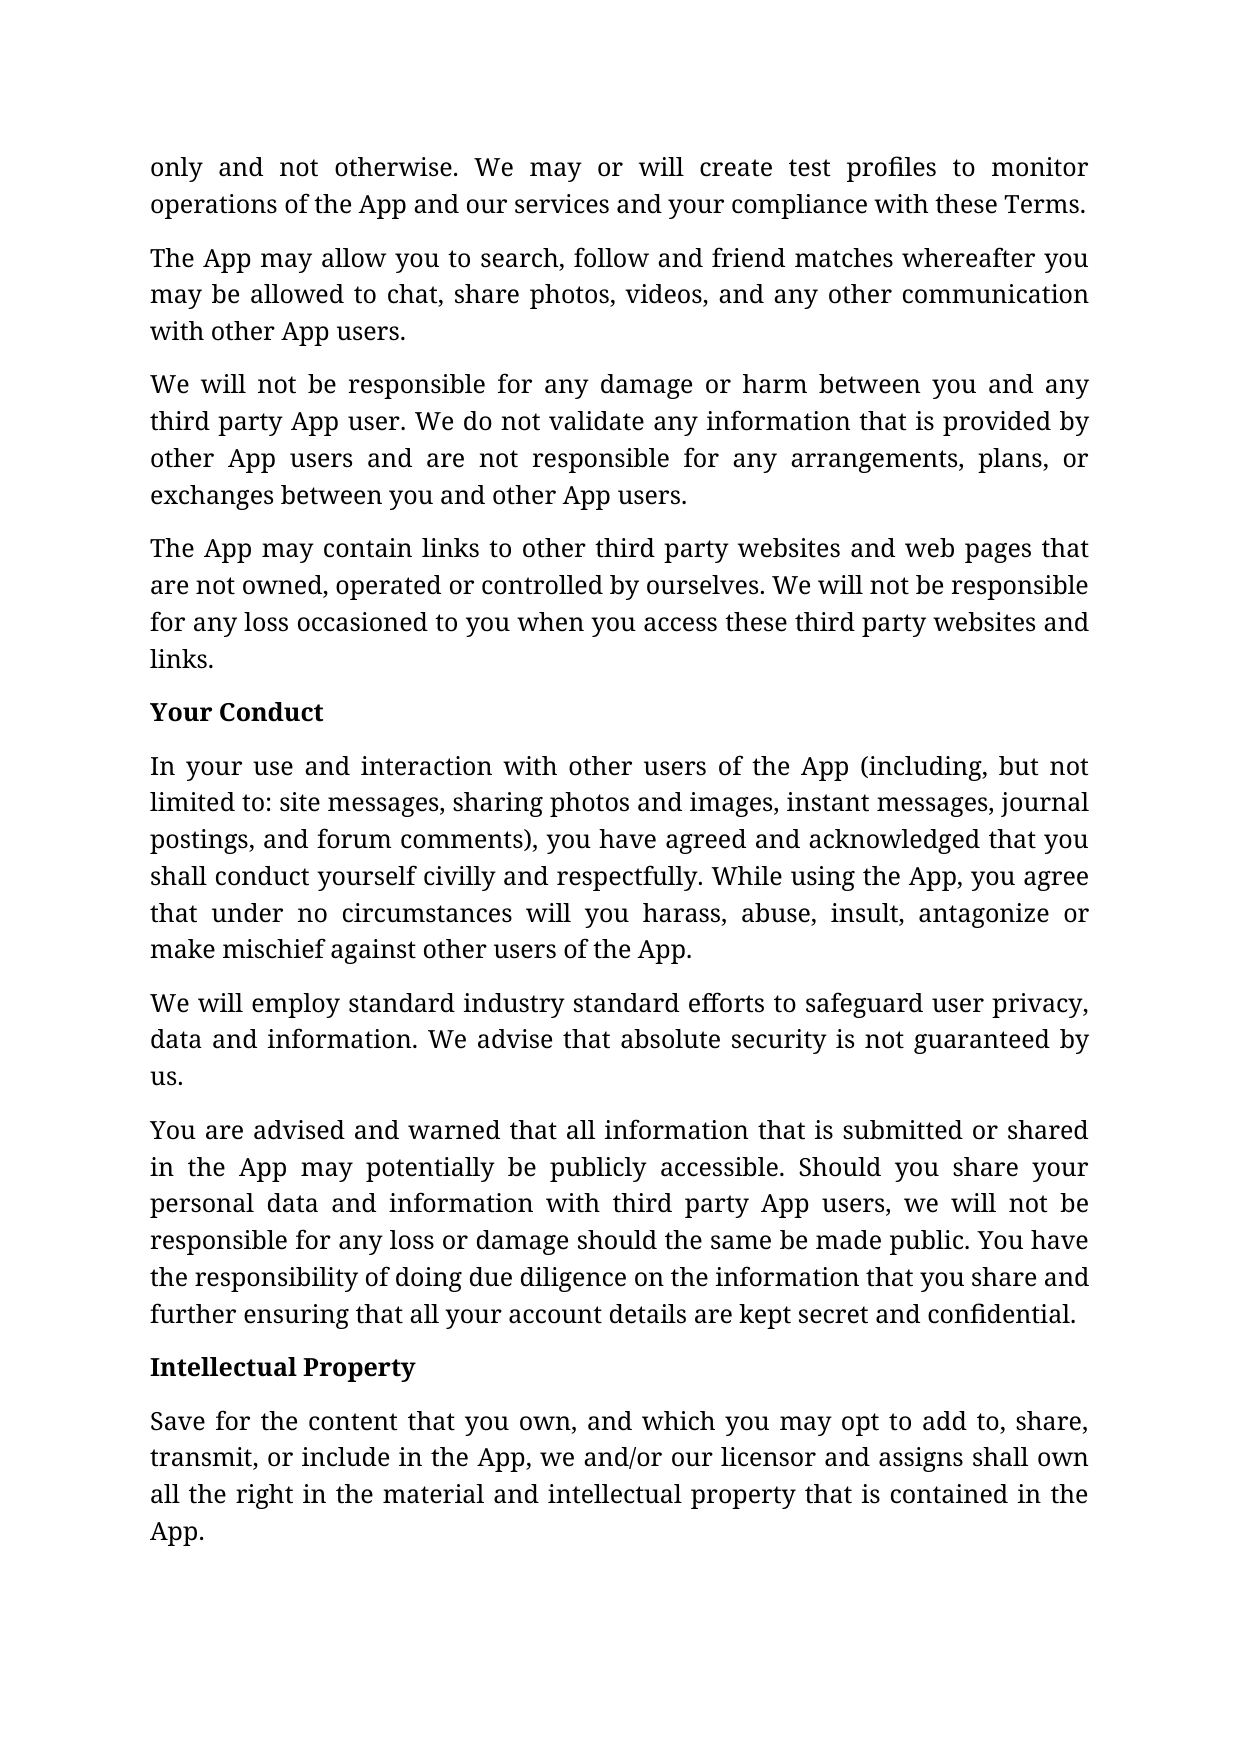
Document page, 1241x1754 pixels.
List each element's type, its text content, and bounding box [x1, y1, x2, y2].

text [150, 150, 1090, 221]
text Your Conduct [150, 695, 1090, 729]
text The App may contain links to other third party websites and web pages that are not owned, operated or controlled by ourselves. We will not be responsible for any loss occasioned to you when you access these third party websites and links. [150, 531, 1090, 675]
text You are advised and warned that all information that is submitted or shared in the App may potentially be publicly accessible. Should you share your personal data and information with third party App users, we will not be responsible for any loss or damage should the same be made public. You have the responsibility of doing due diligence on the information that you share and further ensuring that all your account details are kept secret and confidential. [150, 1112, 1090, 1330]
text The App may allow you to search, follow and friend matches whereafter you may be allowed to chat, share photos, videos, and any other communication with other App users. [150, 240, 1090, 348]
text In your use and interaction with other users of the App (including, but not limited to: site messages, sharing photos and images, instant messages, journal postings, and forum comments), you have agreed and acknowledged that you shall conduct yourself civilly and respectfully. While using the App, you agree that under no circumstances will you harass, abuse, insult, antagonize or make mischief against other users of the App. [150, 748, 1090, 966]
text We will not be responsible for any damage or harm between you and any third party App user. We do not validate any information that is provided by other App users and are not responsible for any arrangements, plans, or exchanges between you and other App users. [150, 367, 1090, 512]
text Save for the content that you own, and which you may opt to add to, share, transmit, or include in the App, we and/or our licensor and assigns shall own all the right in the material and intellectual property that is contained in the App. [150, 1403, 1090, 1547]
text We will employ standard industry standard efforts to safeguard user privacy, data and information. We advise that absolute security is not guaranteed by us. [150, 985, 1090, 1093]
text Intellectual Property [150, 1350, 1090, 1384]
